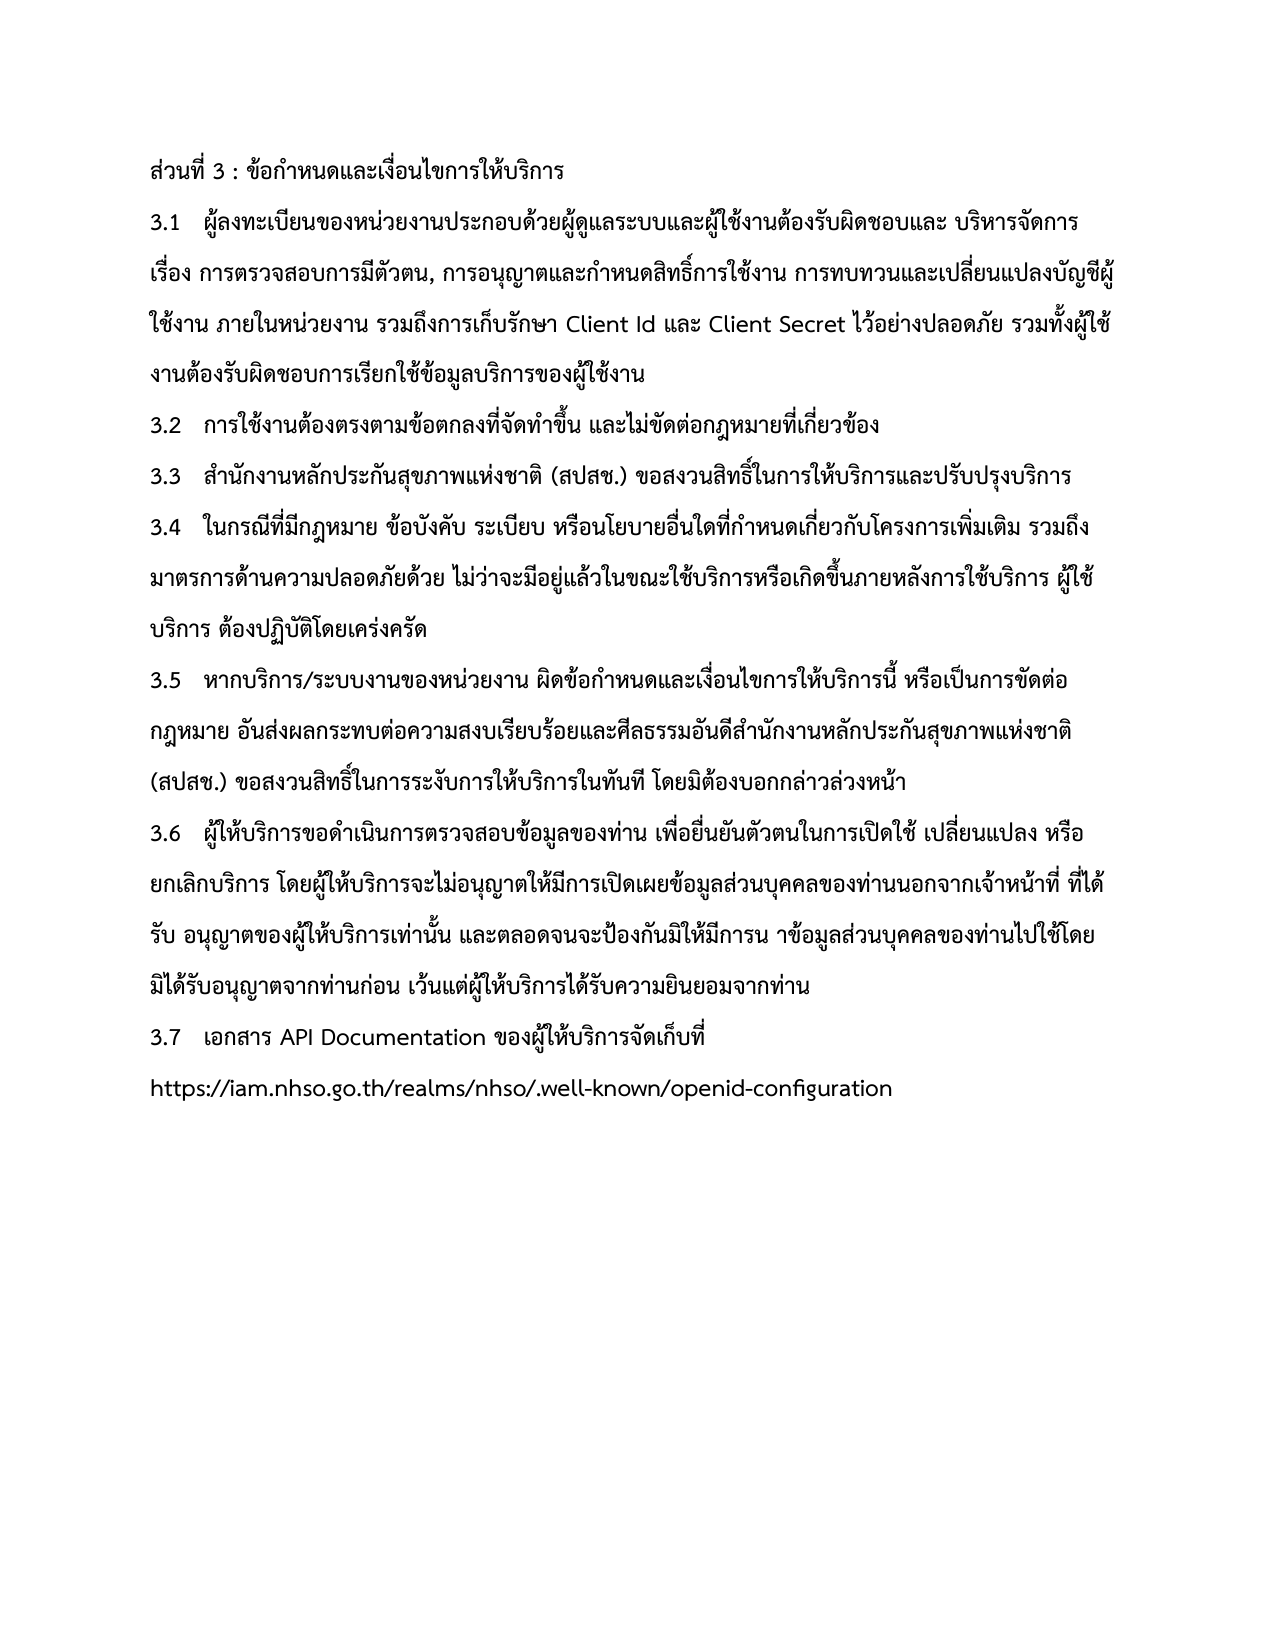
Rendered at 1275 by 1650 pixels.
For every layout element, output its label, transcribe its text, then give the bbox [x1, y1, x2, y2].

text ส่วนที่ 3 : ข้อกำหนดและเงื่อนไขการให้บริการ [150, 150, 1125, 194]
text 3.4 ในกรณีที่มีกฎหมาย ข้อบังคับ ระเบียบ หรือนโยบายอื่นใดที่กำหนดเกี่ยวกับโครงการเพิ่มเติม รวมถึงมาตรการด้านความปลอดภัยด้วย ไม่ว่าจะมีอยู่แล้วในขณะใช้บริการหรือเกิดขึ้นภายหลังการใช้บริการ ผู้ใช้บริการ ต้องปฏิบัติโดยเคร่งครัด [150, 507, 1125, 653]
text 3.7 เอกสาร API Documentation ของผู้ให้บริการจัดเก็บที่ https://iam.nhso.go.th/realms/nhso/.well-known/openid-configuration [150, 1016, 1125, 1111]
text 3.5 หากบริการ/ระบบงานของหน่วยงาน ผิดข้อกำหนดและเงื่อนไขการให้บริการนี้ หรือเป็นการขัดต่อกฎหมาย อันส่งผลกระทบต่อความสงบเรียบร้อยและศีลธรรมอันดีสำนักงานหลักประกันสุขภาพแห่งชาติ (สปสช.) ขอสงวนสิทธิ์ในการระงับการให้บริการในทันที โดยมิต้องบอกกล่าวล่วงหน้า [150, 659, 1125, 806]
text 3.1 ผู้ลงทะเบียนของหน่วยงานประกอบด้วยผู้ดูแลระบบและผู้ใช้งานต้องรับผิดชอบและ บริหารจัดการ เรื่อง การตรวจสอบการมีตัวตน, การอนุญาตและกำหนดสิทธิ์การใช้งาน การทบทวนและเปลี่ยนแปลงบัญชีผู้ใช้งาน ภายในหน่วยงาน รวมถึงการเก็บรักษา Client Id และ Client Secret ไว้อย่างปลอดภัย รวมทั้งผู้ใช้งานต้องรับผิดชอบการเรียกใช้ข้อมูลบริการของผู้ใช้งาน [150, 201, 1125, 398]
text 3.6 ผู้ให้บริการขอดำเนินการตรวจสอบข้อมูลของท่าน เพื่อยื่นยันตัวตนในการเปิดใช้ เปลี่ยนแปลง หรือยกเลิกบริการ โดยผู้ให้บริการจะไม่อนุญาตให้มีการเปิดเผยข้อมูลส่วนบุคคลของท่านนอกจากเจ้าหน้าที่ ที่ได้รับ อนุญาตของผู้ให้บริการเท่านั้น และตลอดจนจะป้องกันมิให้มีการน าข้อมูลส่วนบุคคลของท่านไปใช้โดยมิได้รับอนุญาตจากท่านก่อน เว้นแต่ผู้ให้บริการได้รับความยินยอมจากท่าน [150, 812, 1125, 1009]
text 3.2 การใช้งานต้องตรงตามข้อตกลงที่จัดทำขึ้น และไม่ขัดต่อกฎหมายที่เกี่ยวข้อง [150, 405, 1125, 449]
text 3.3 สำนักงานหลักประกันสุขภาพแห่งชาติ (สปสช.) ขอสงวนสิทธิ์ในการให้บริการและปรับปรุงบริการ [150, 456, 1125, 500]
